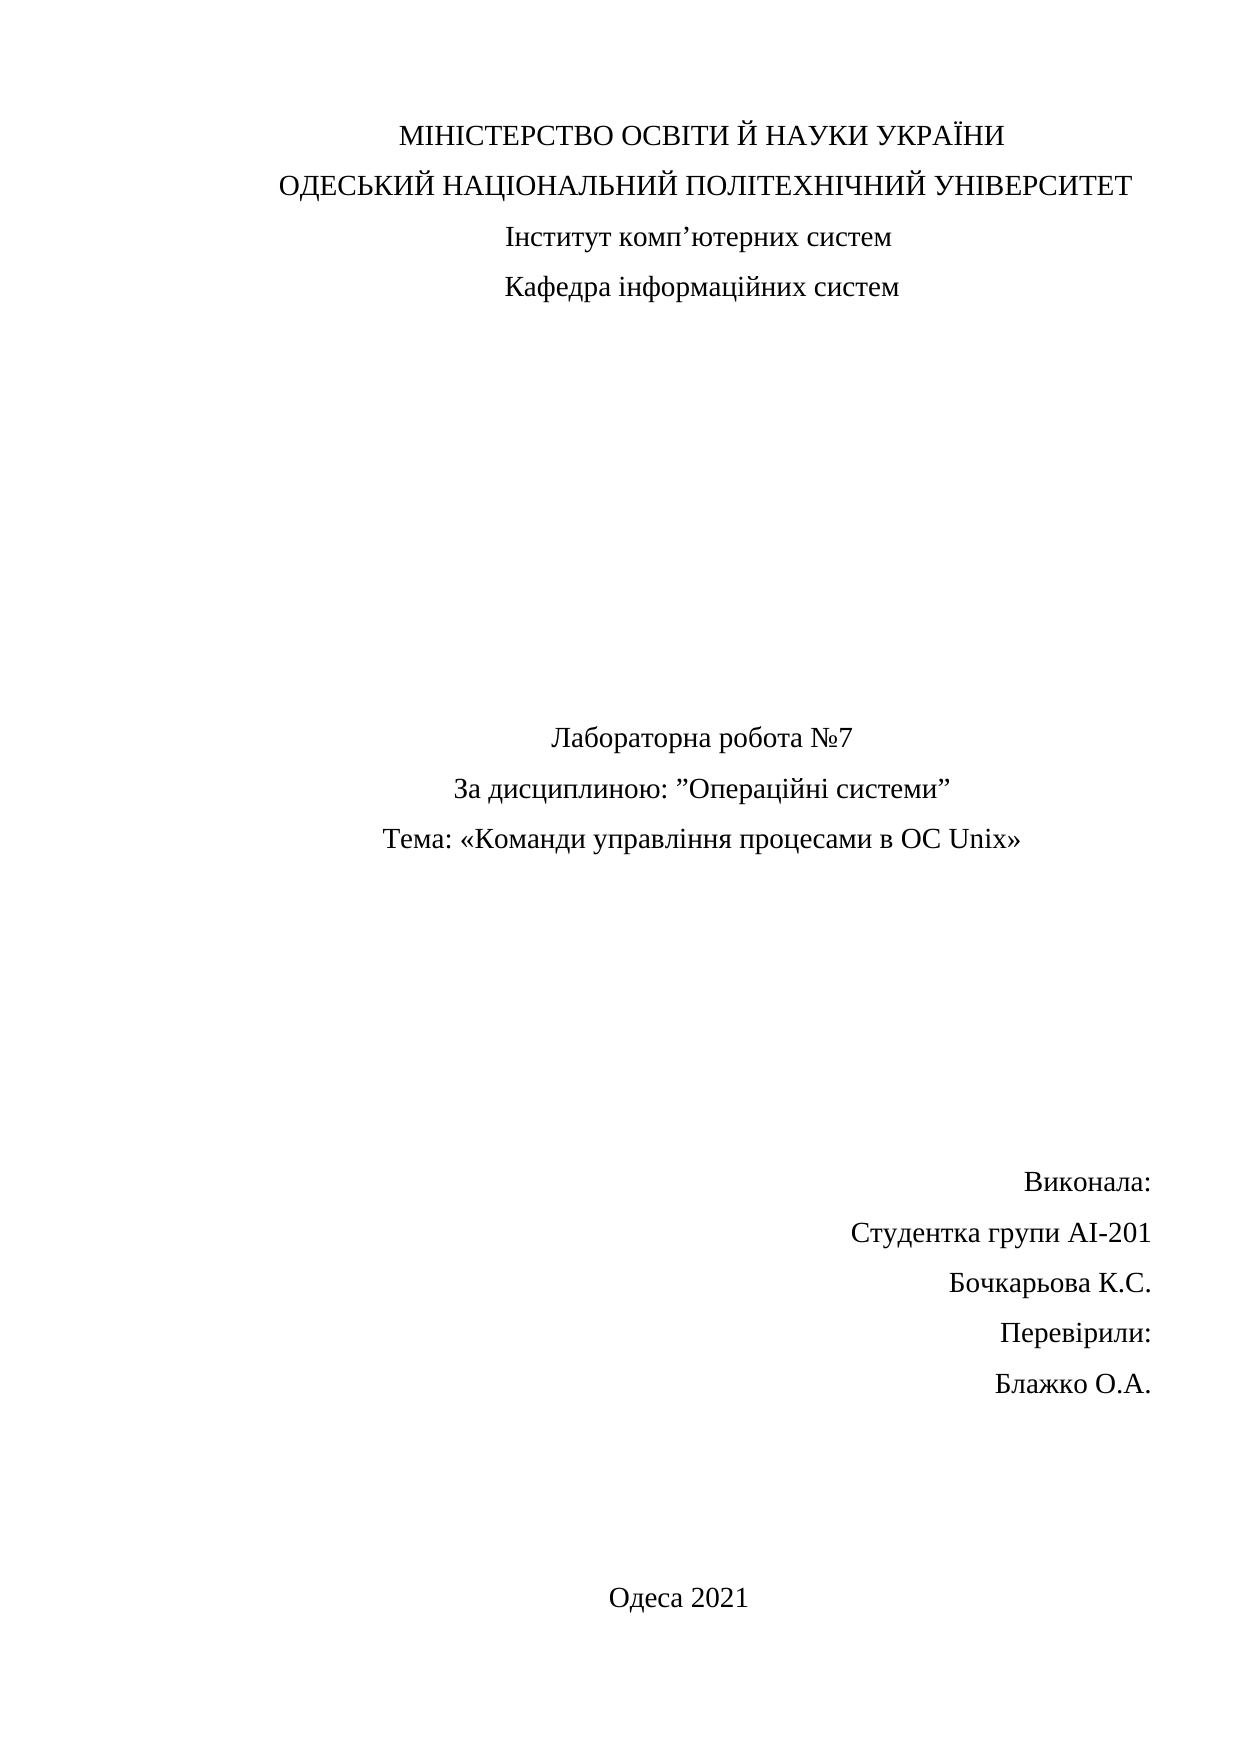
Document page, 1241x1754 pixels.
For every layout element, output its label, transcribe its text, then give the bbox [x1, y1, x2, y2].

text Кафедра інформаційних систем [252, 269, 1152, 303]
text Блажко О.А. [252, 1366, 1152, 1399]
text Інститут комп’ютерних систем [252, 219, 1152, 252]
text ОДЕСЬКИЙ НАЦІОНАЛЬНИЙ ПОЛІТЕХНІЧНИЙ УНІВЕРСИТЕТ [252, 168, 1152, 202]
text Бочкарьова К.С. [252, 1265, 1152, 1299]
text Перевірили: [252, 1316, 1152, 1349]
text Лабораторна робота №7 [252, 720, 1152, 754]
text МІНІСТЕРСТВО ОСВІТИ Й НАУКИ УКРАЇНИ [252, 118, 1152, 152]
text Студентка групи АІ-201 [252, 1215, 1152, 1248]
text Виконала: [252, 1164, 1152, 1198]
text Одеса 2021 [177, 1491, 1152, 1614]
text Тема: «Команди управління процесами в ОС Unix» [252, 821, 1152, 854]
text За дисциплиною: ”Операційні системи” [252, 771, 1152, 804]
